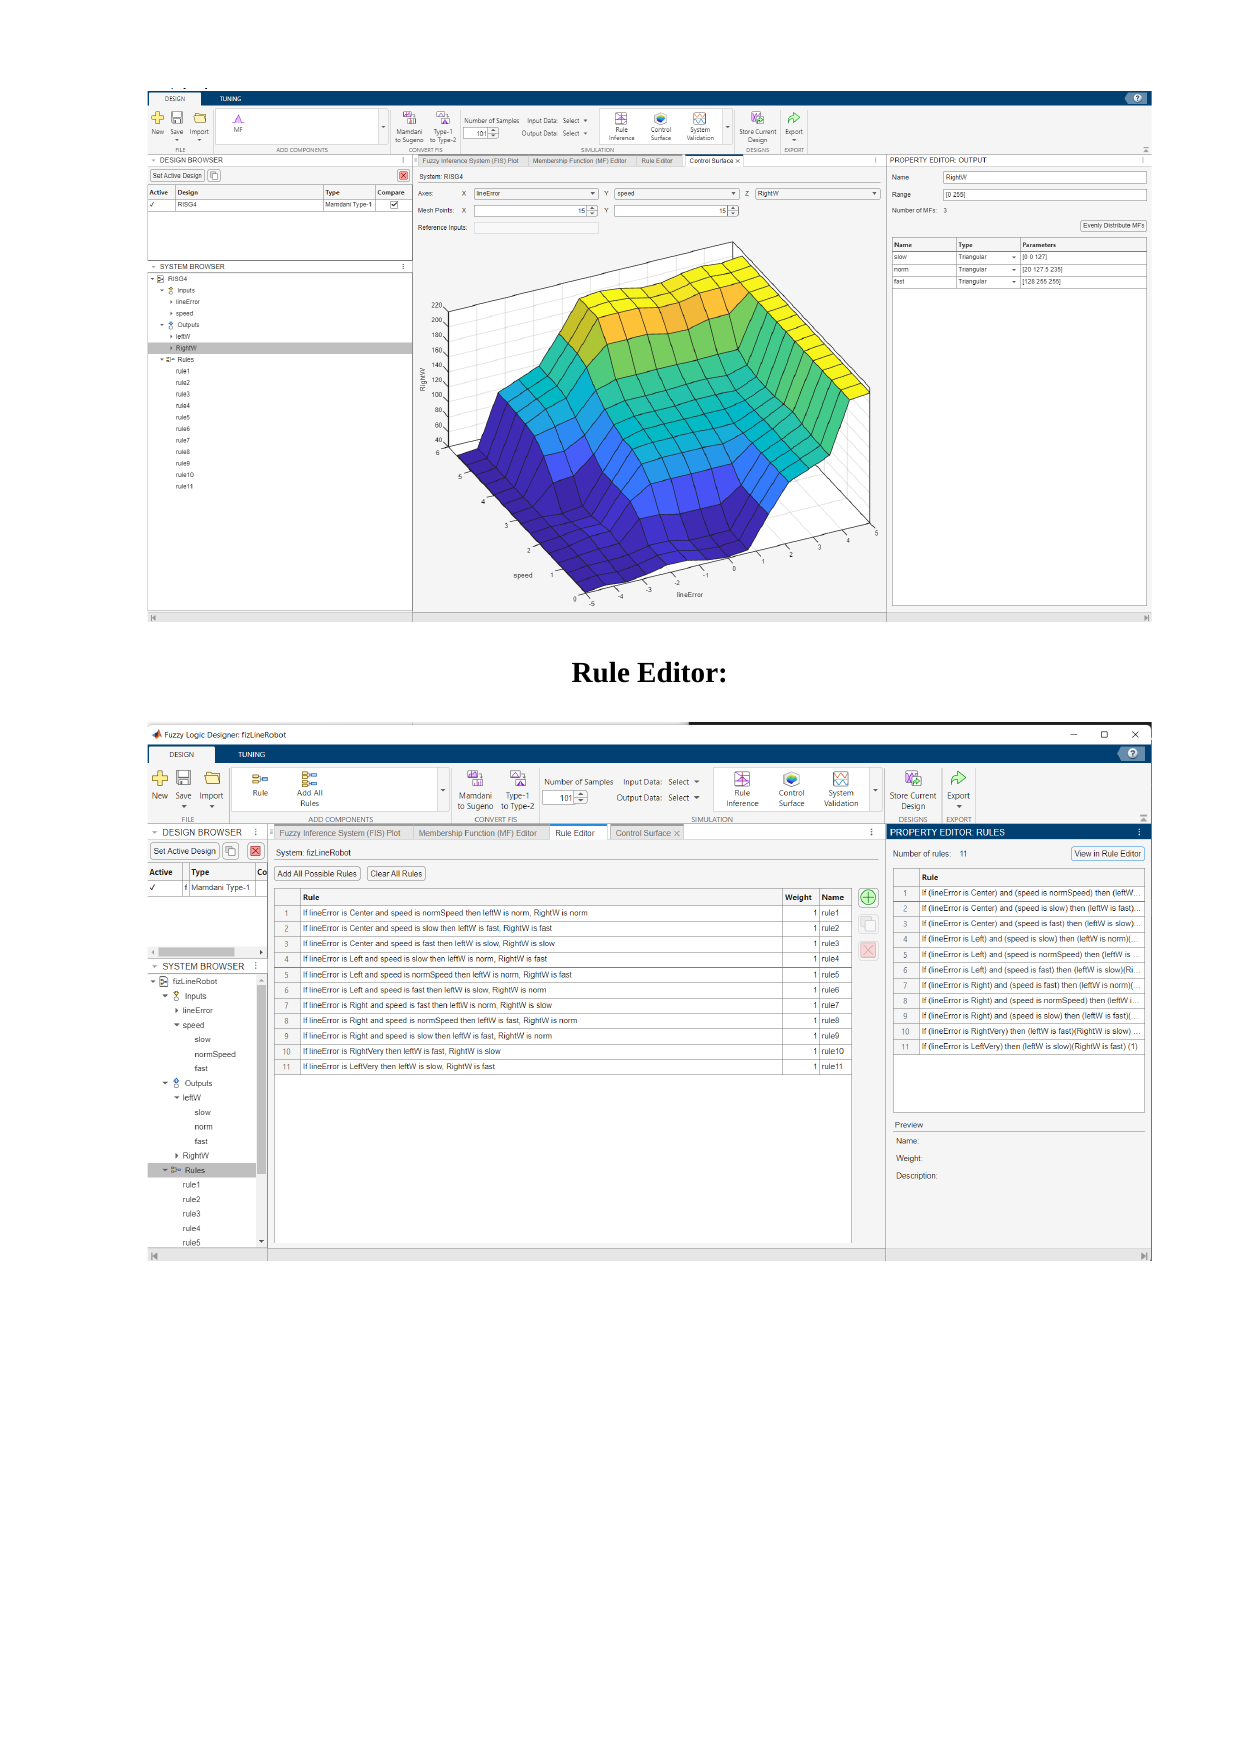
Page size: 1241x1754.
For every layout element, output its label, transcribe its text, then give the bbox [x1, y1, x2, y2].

text Rule Editor: [148, 655, 1152, 688]
picture [147, 88, 1152, 622]
picture [147, 722, 1152, 1261]
